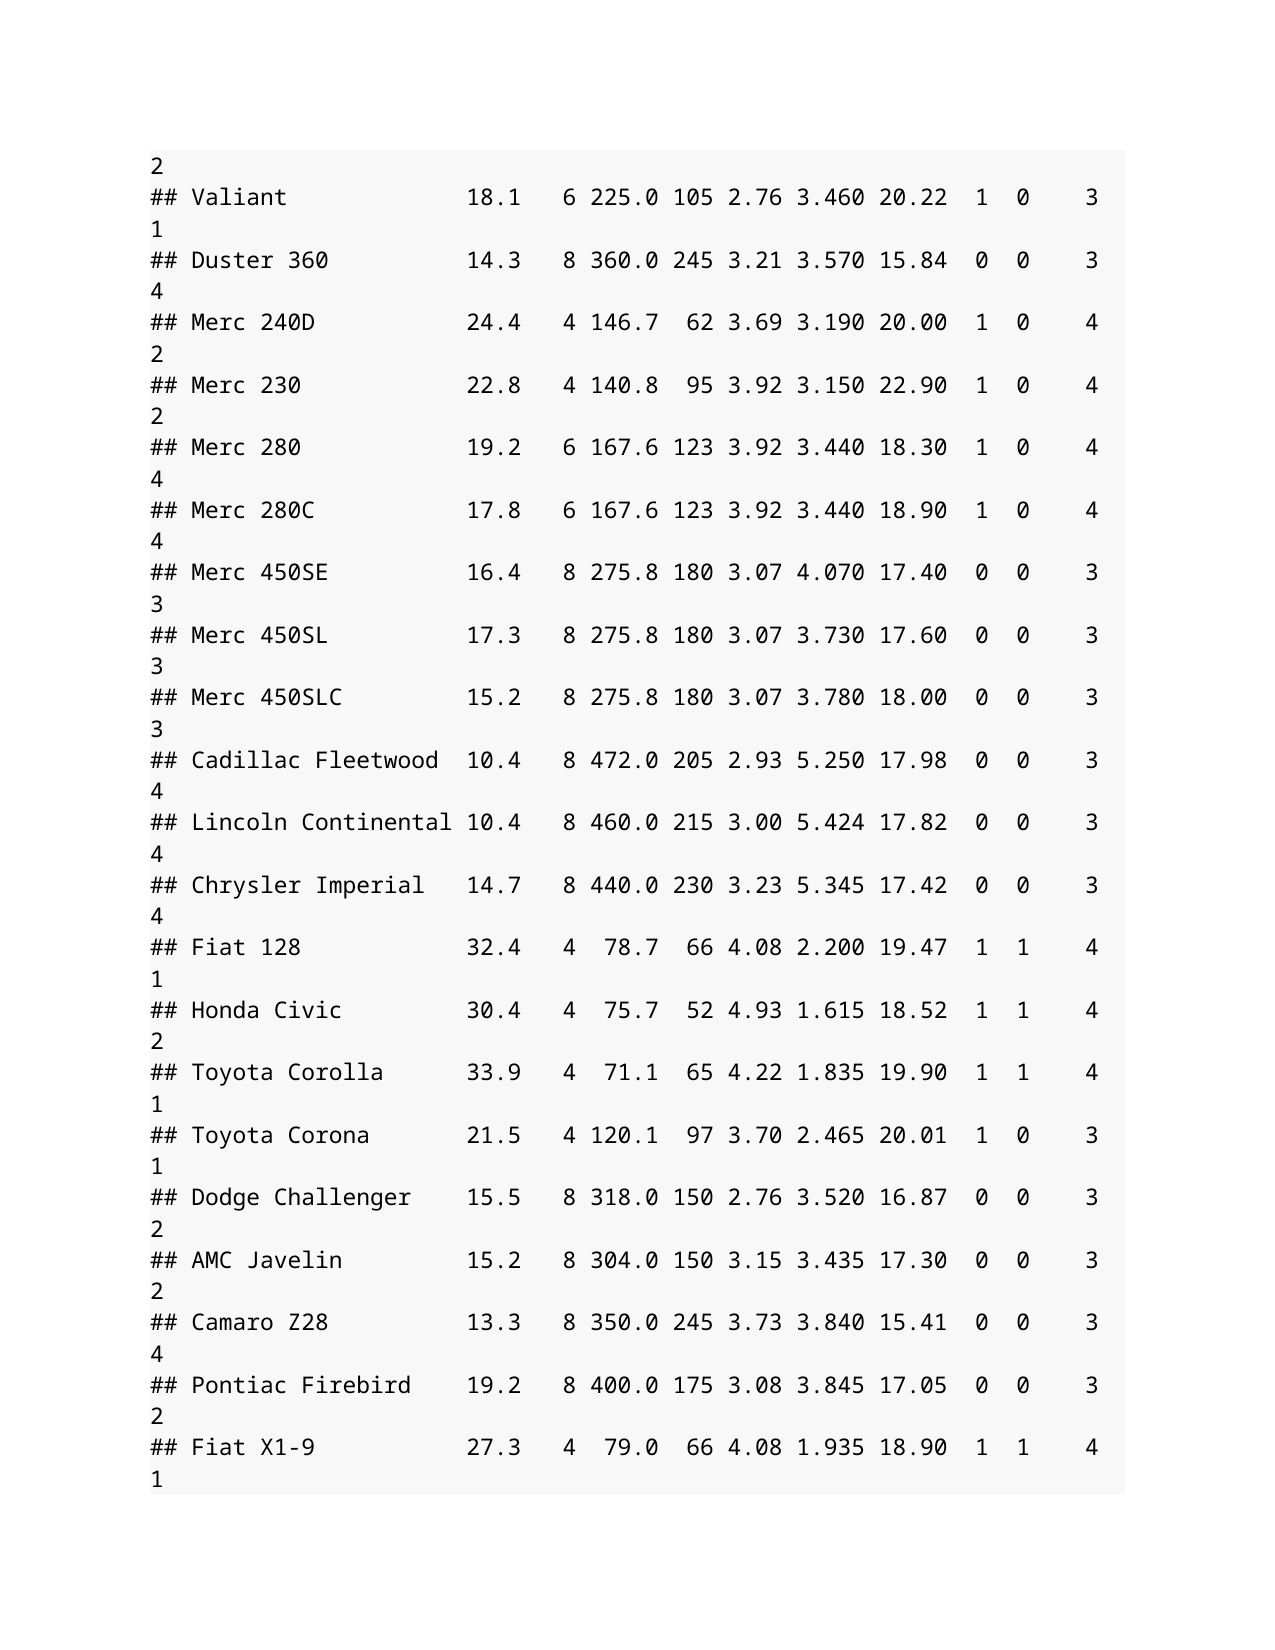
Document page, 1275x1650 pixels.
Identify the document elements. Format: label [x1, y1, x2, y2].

text [150, 150, 1125, 1494]
